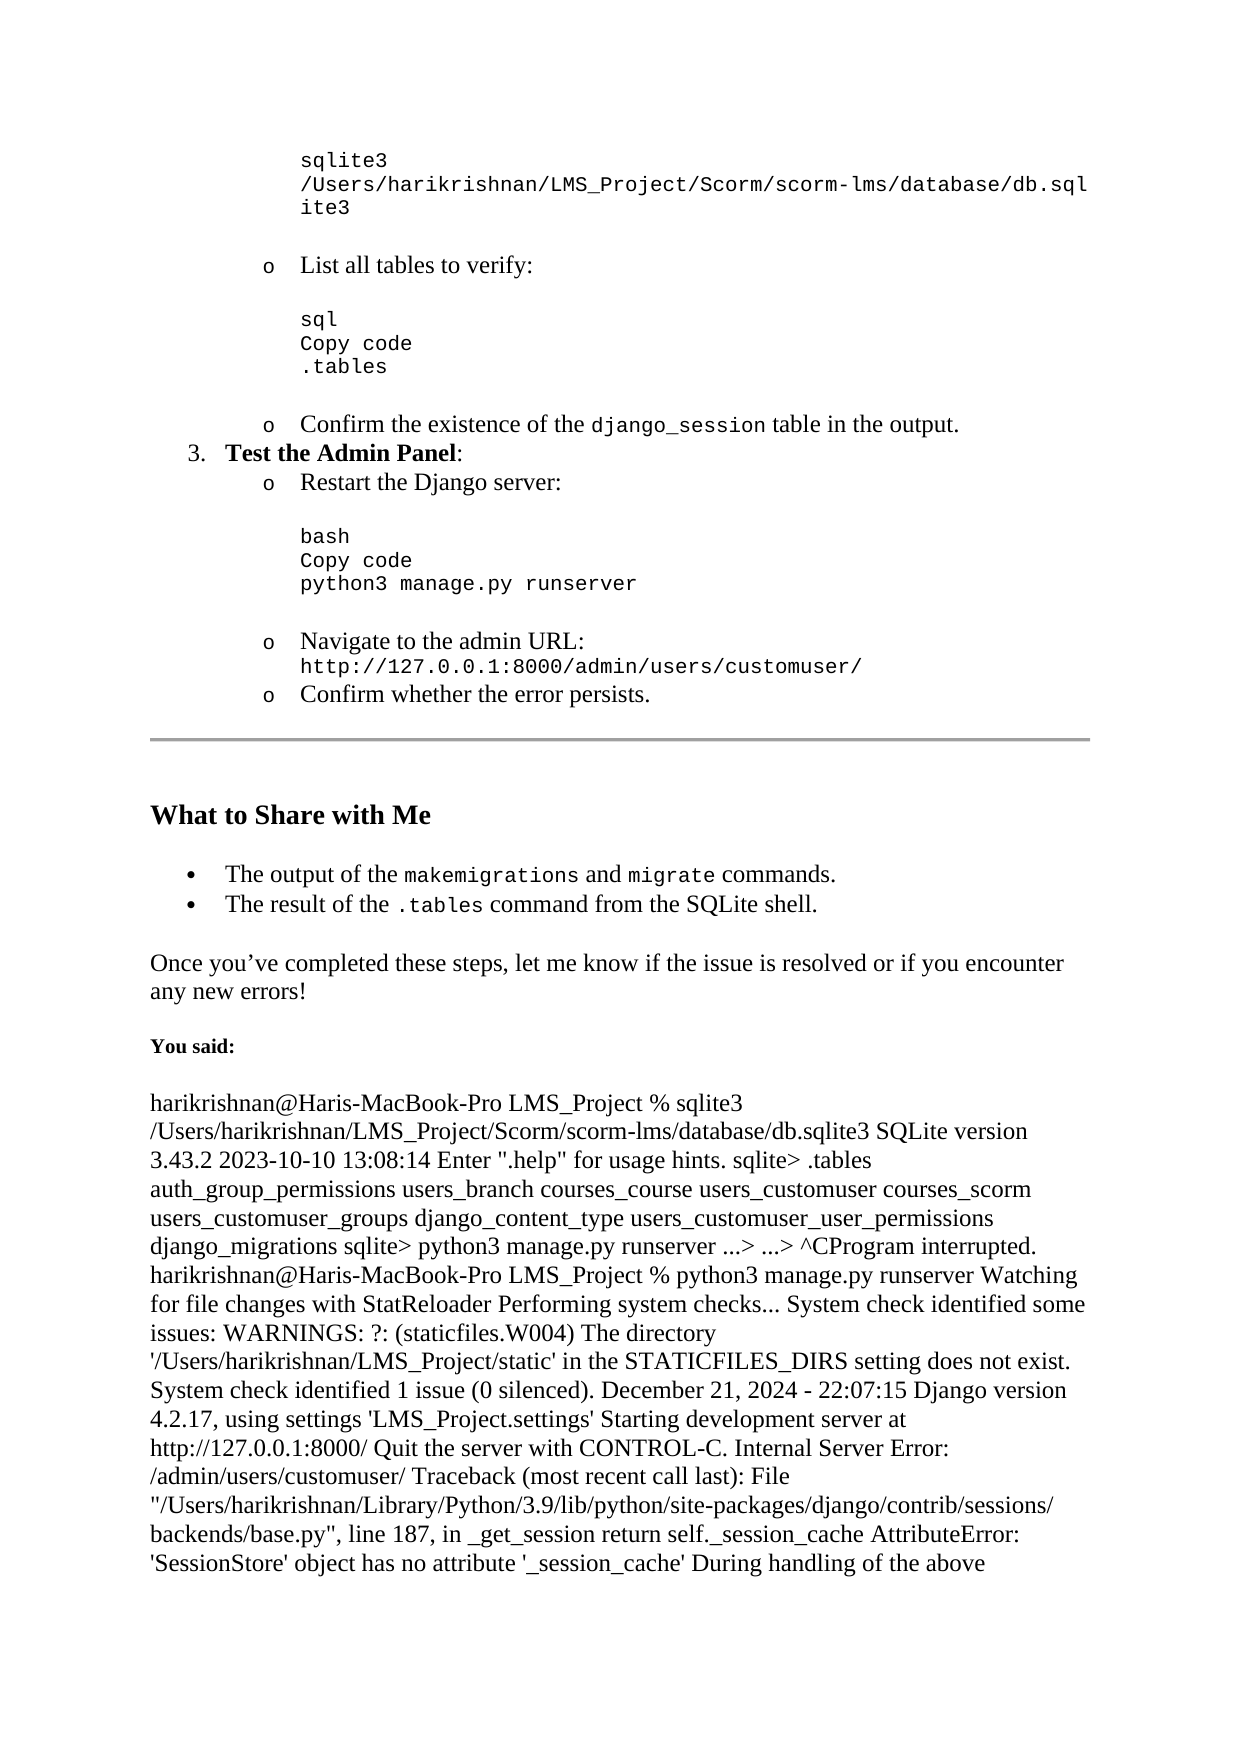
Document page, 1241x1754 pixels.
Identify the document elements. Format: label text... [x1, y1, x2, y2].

list Confirm whether the error persists. [262, 679, 1090, 709]
text sqlite3 /Users/harikrishnan/LMS_Project/Scorm/scorm-lms/database/db.sqlite3 [300, 150, 1090, 221]
list The output of the makemigrations and migrate commands. [187, 859, 1090, 889]
text Once you’ve completed these steps, let me know if the issue is resolved or if you encounter any new errors! [150, 948, 1090, 1005]
text You said: [150, 1034, 1090, 1058]
text Copy code [300, 550, 1090, 573]
text .tables [300, 356, 1090, 380]
list Navigate to the admin URL: http://127.0.0.1:8000/admin/users/customuser/ [262, 626, 1090, 679]
text bash [300, 526, 1090, 550]
text What to Share with Me [150, 798, 1090, 830]
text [150, 1088, 1090, 1576]
list The result of the .tables command from the SQLite shell. [187, 889, 1090, 918]
text Copy code [300, 332, 1090, 356]
list List all tables to verify: [262, 250, 1090, 280]
text python3 manage.py runserver [300, 573, 1090, 597]
text sql [300, 309, 1090, 332]
list Confirm the existence of the django_session table in the output. [262, 409, 1090, 438]
list Test the Admin Panel: [187, 438, 1090, 467]
list Restart the Django server: [262, 467, 1090, 497]
